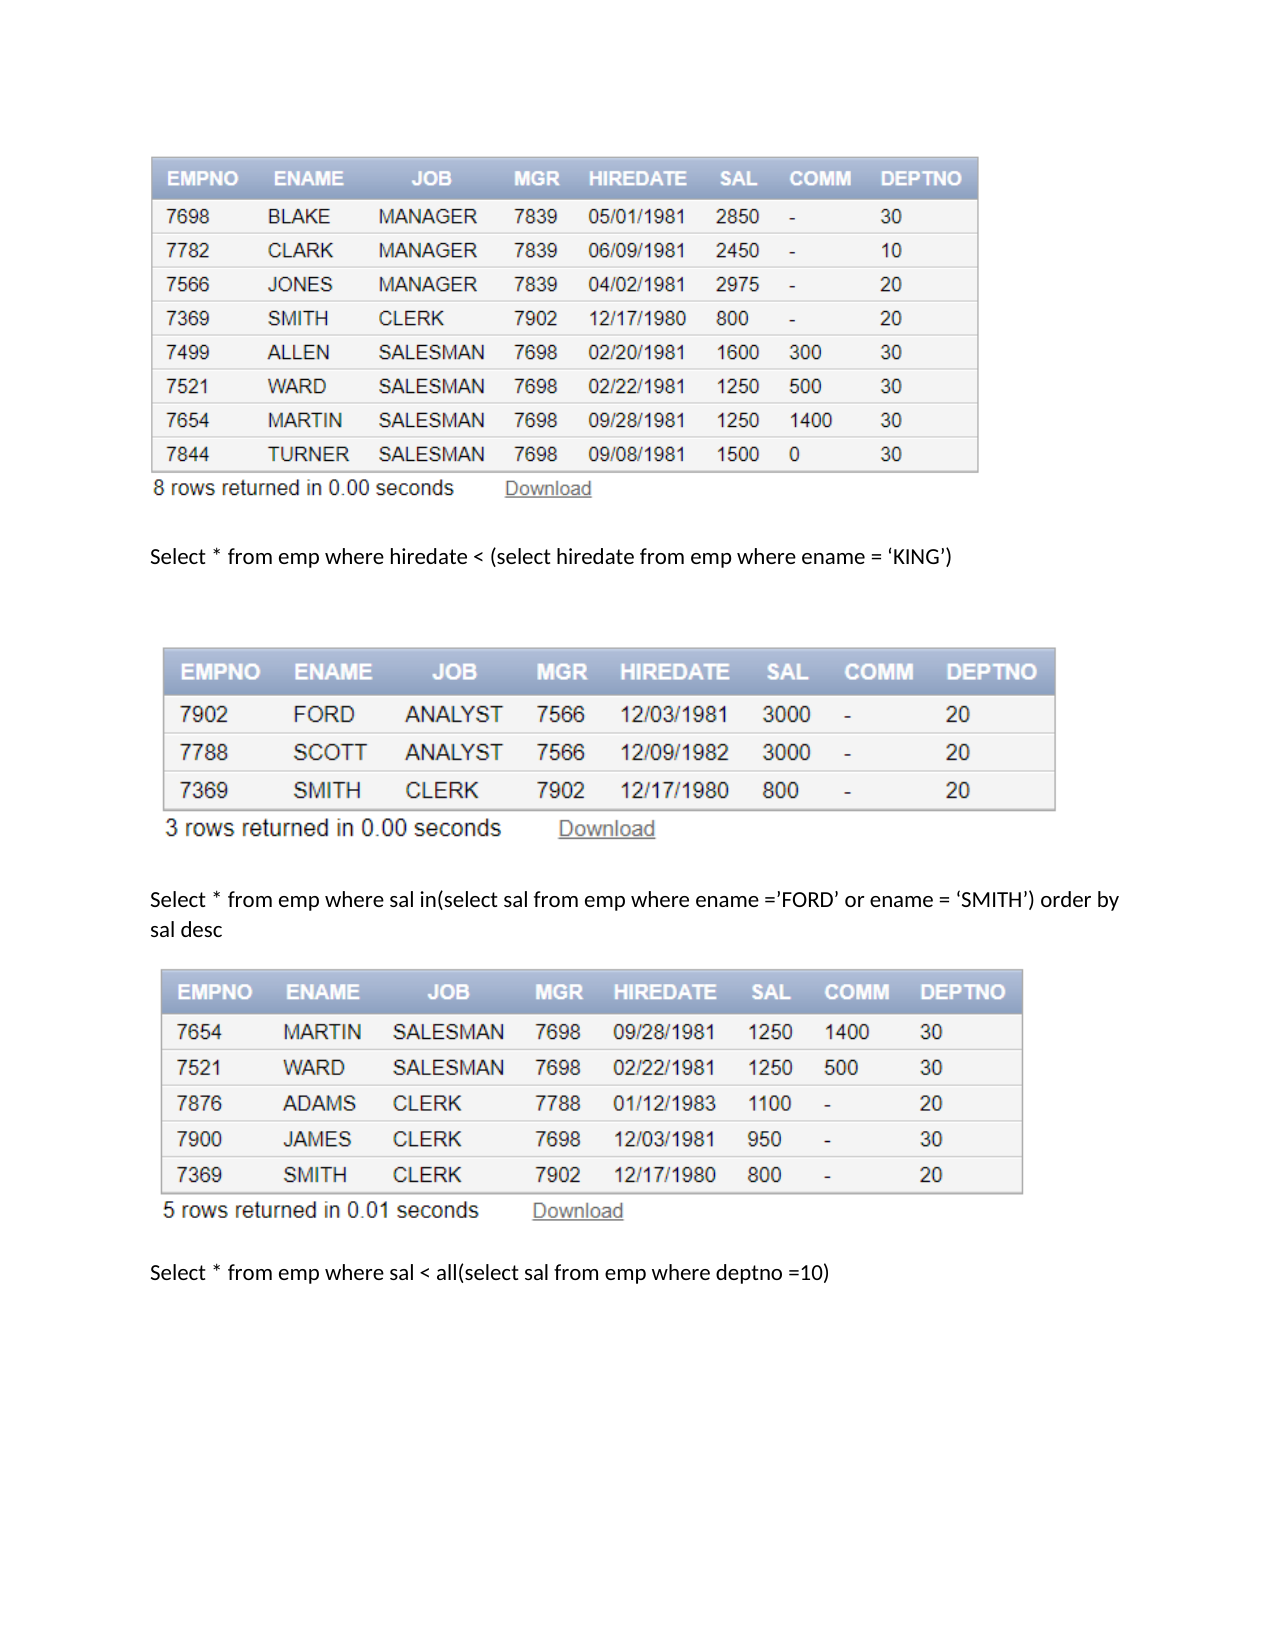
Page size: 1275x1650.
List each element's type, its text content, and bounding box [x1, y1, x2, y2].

picture [150, 962, 1125, 1240]
text Select * from emp where sal in(select sal from emp where ename =’FORD’ or ename = ‘SMITH’) order by sal desc [150, 885, 1125, 943]
text Select * from emp where hiredate < (select hiredate from emp where ename = ‘KING’) [150, 542, 1125, 571]
picture [150, 150, 1125, 524]
picture [150, 636, 1125, 867]
text Select * from emp where sal < all(select sal from emp where deptno =10) [150, 1258, 1125, 1287]
